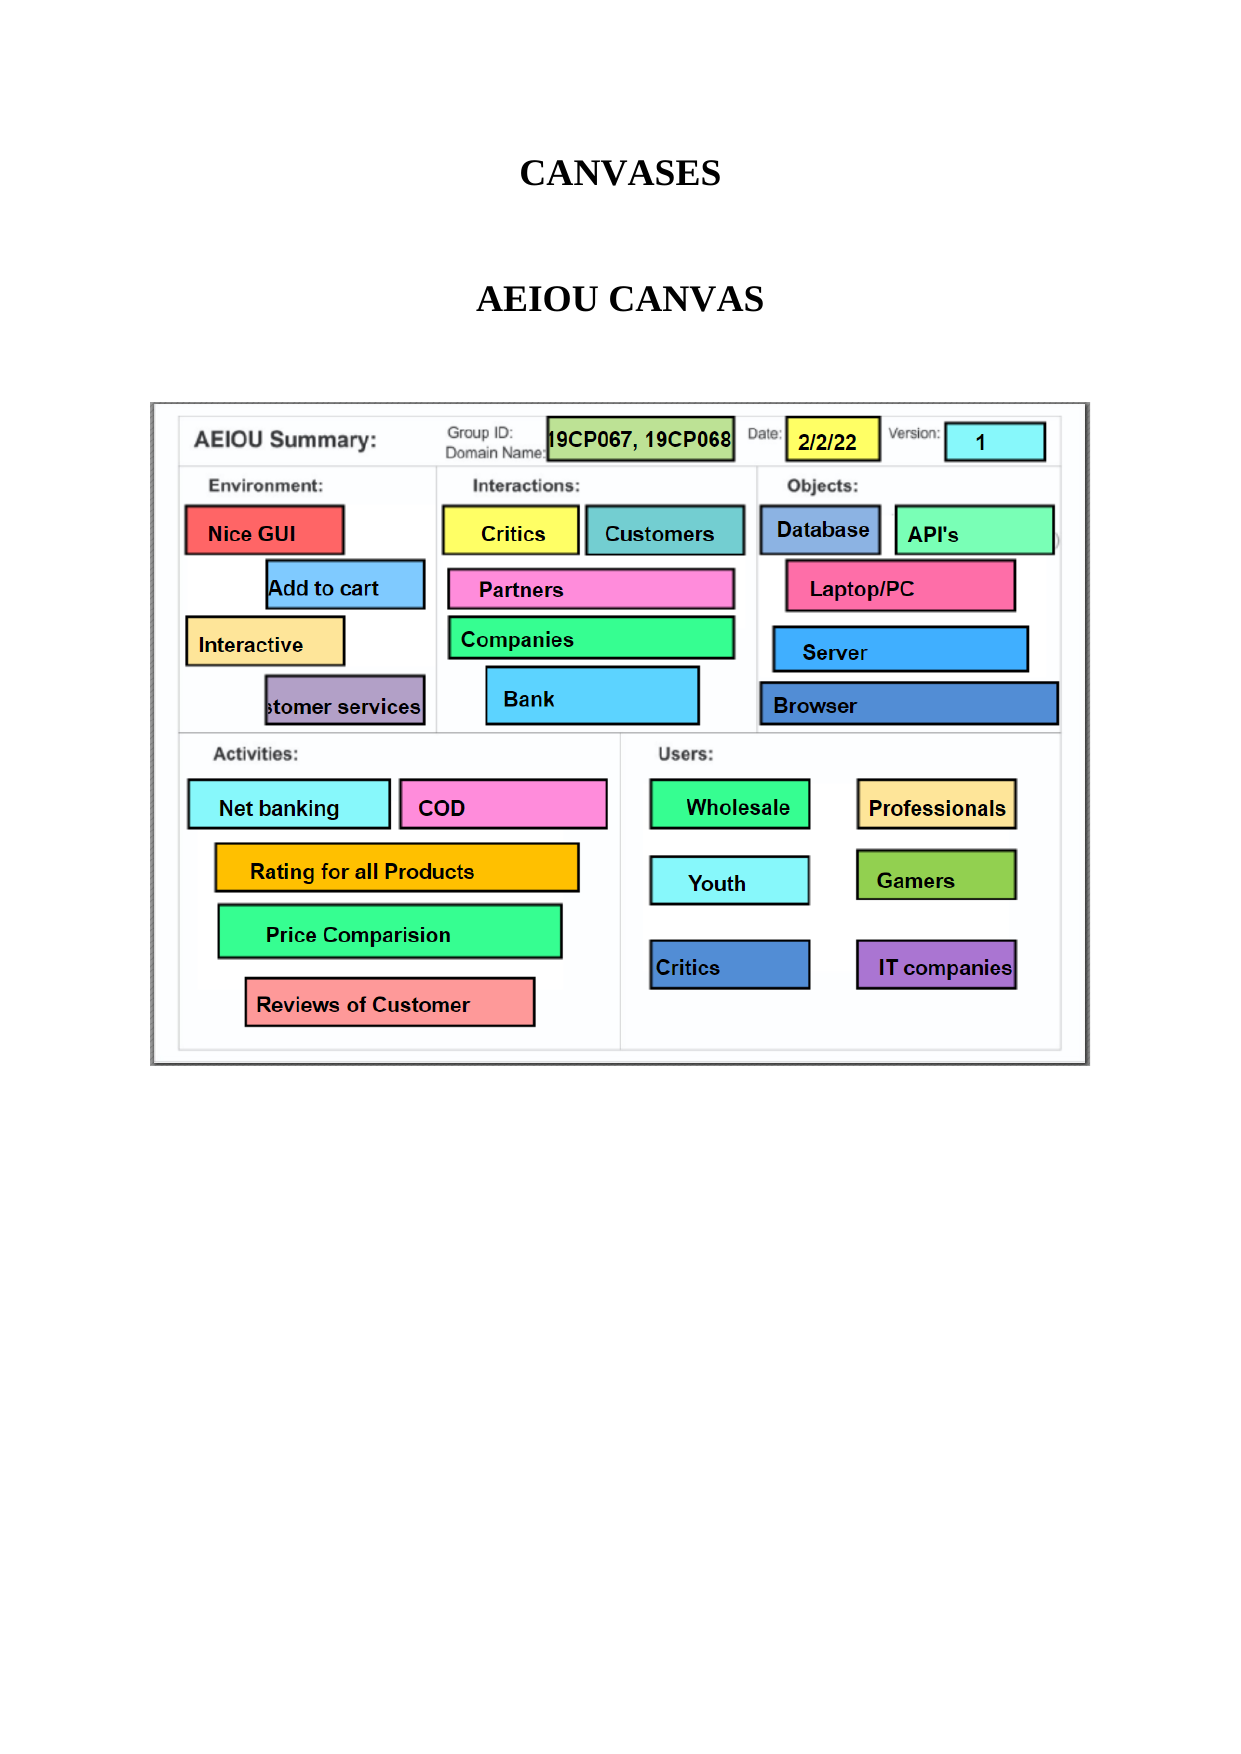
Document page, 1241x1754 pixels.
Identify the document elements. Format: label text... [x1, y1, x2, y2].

picture [150, 402, 1091, 1066]
text CANVASES [150, 150, 1090, 193]
text AEIOU CANVAS [150, 276, 1090, 319]
